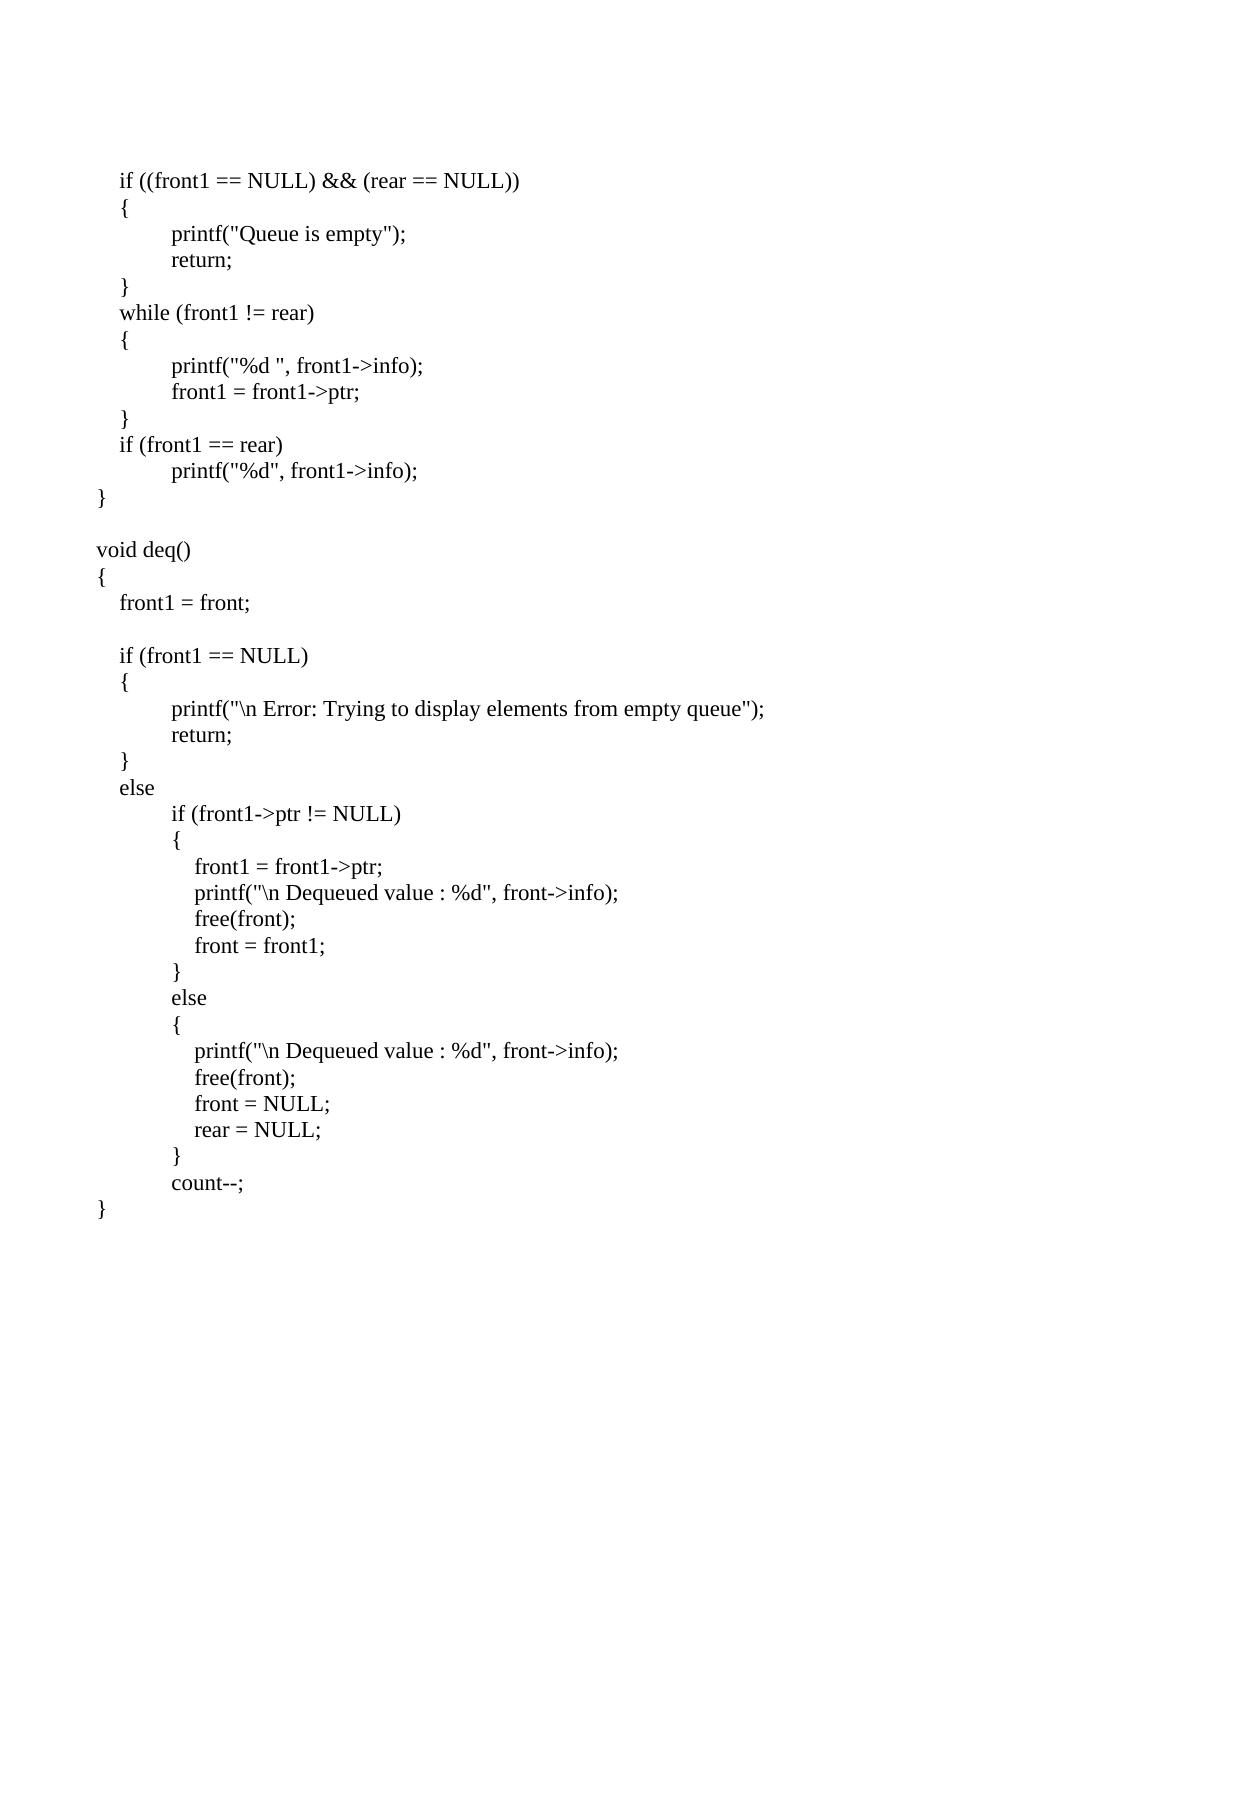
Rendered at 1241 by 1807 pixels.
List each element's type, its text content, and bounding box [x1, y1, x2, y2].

text printf("\n Dequeued value : %d", front->info); [96, 1037, 1173, 1063]
text } [96, 405, 1173, 431]
text { [96, 326, 1173, 352]
text front1 = front1->ptr; [96, 378, 1173, 405]
text printf("\n Error: Trying to display elements from empty queue"); [96, 694, 1173, 721]
text printf("\n Dequeued value : %d", front->info); [96, 879, 1173, 905]
text printf("%d ", front1->info); [96, 352, 1173, 378]
text } [96, 958, 1173, 984]
text return; [96, 721, 1173, 747]
text } [96, 1143, 1173, 1169]
text if (front1->ptr != NULL) [96, 800, 1173, 826]
text else [96, 774, 1173, 800]
text if ((front1 == NULL) && (rear == NULL)) [96, 167, 1173, 194]
text front1 = front; [96, 589, 1173, 616]
text free(front); [96, 905, 1173, 932]
text front1 = front1->ptr; [96, 853, 1173, 879]
text front = front1; [96, 932, 1173, 958]
text } [96, 484, 1173, 510]
text } [96, 747, 1173, 774]
text if (front1 == rear) [96, 431, 1173, 457]
text { [96, 563, 1173, 589]
text while (front1 != rear) [96, 299, 1173, 326]
text count--; [96, 1169, 1173, 1195]
text void deq() [96, 536, 1173, 563]
text printf("Queue is empty"); [96, 220, 1173, 247]
text printf("%d", front1->info); [96, 457, 1173, 484]
text rear = NULL; [96, 1116, 1173, 1143]
text free(front); [96, 1063, 1173, 1090]
text } [96, 1195, 1173, 1222]
text { [96, 668, 1173, 694]
text else [96, 984, 1173, 1011]
text front = NULL; [96, 1090, 1173, 1116]
text if (front1 == NULL) [96, 642, 1173, 668]
text { [96, 1011, 1173, 1037]
text } [96, 273, 1173, 299]
text { [96, 826, 1173, 853]
text return; [96, 247, 1173, 273]
text { [96, 194, 1173, 220]
